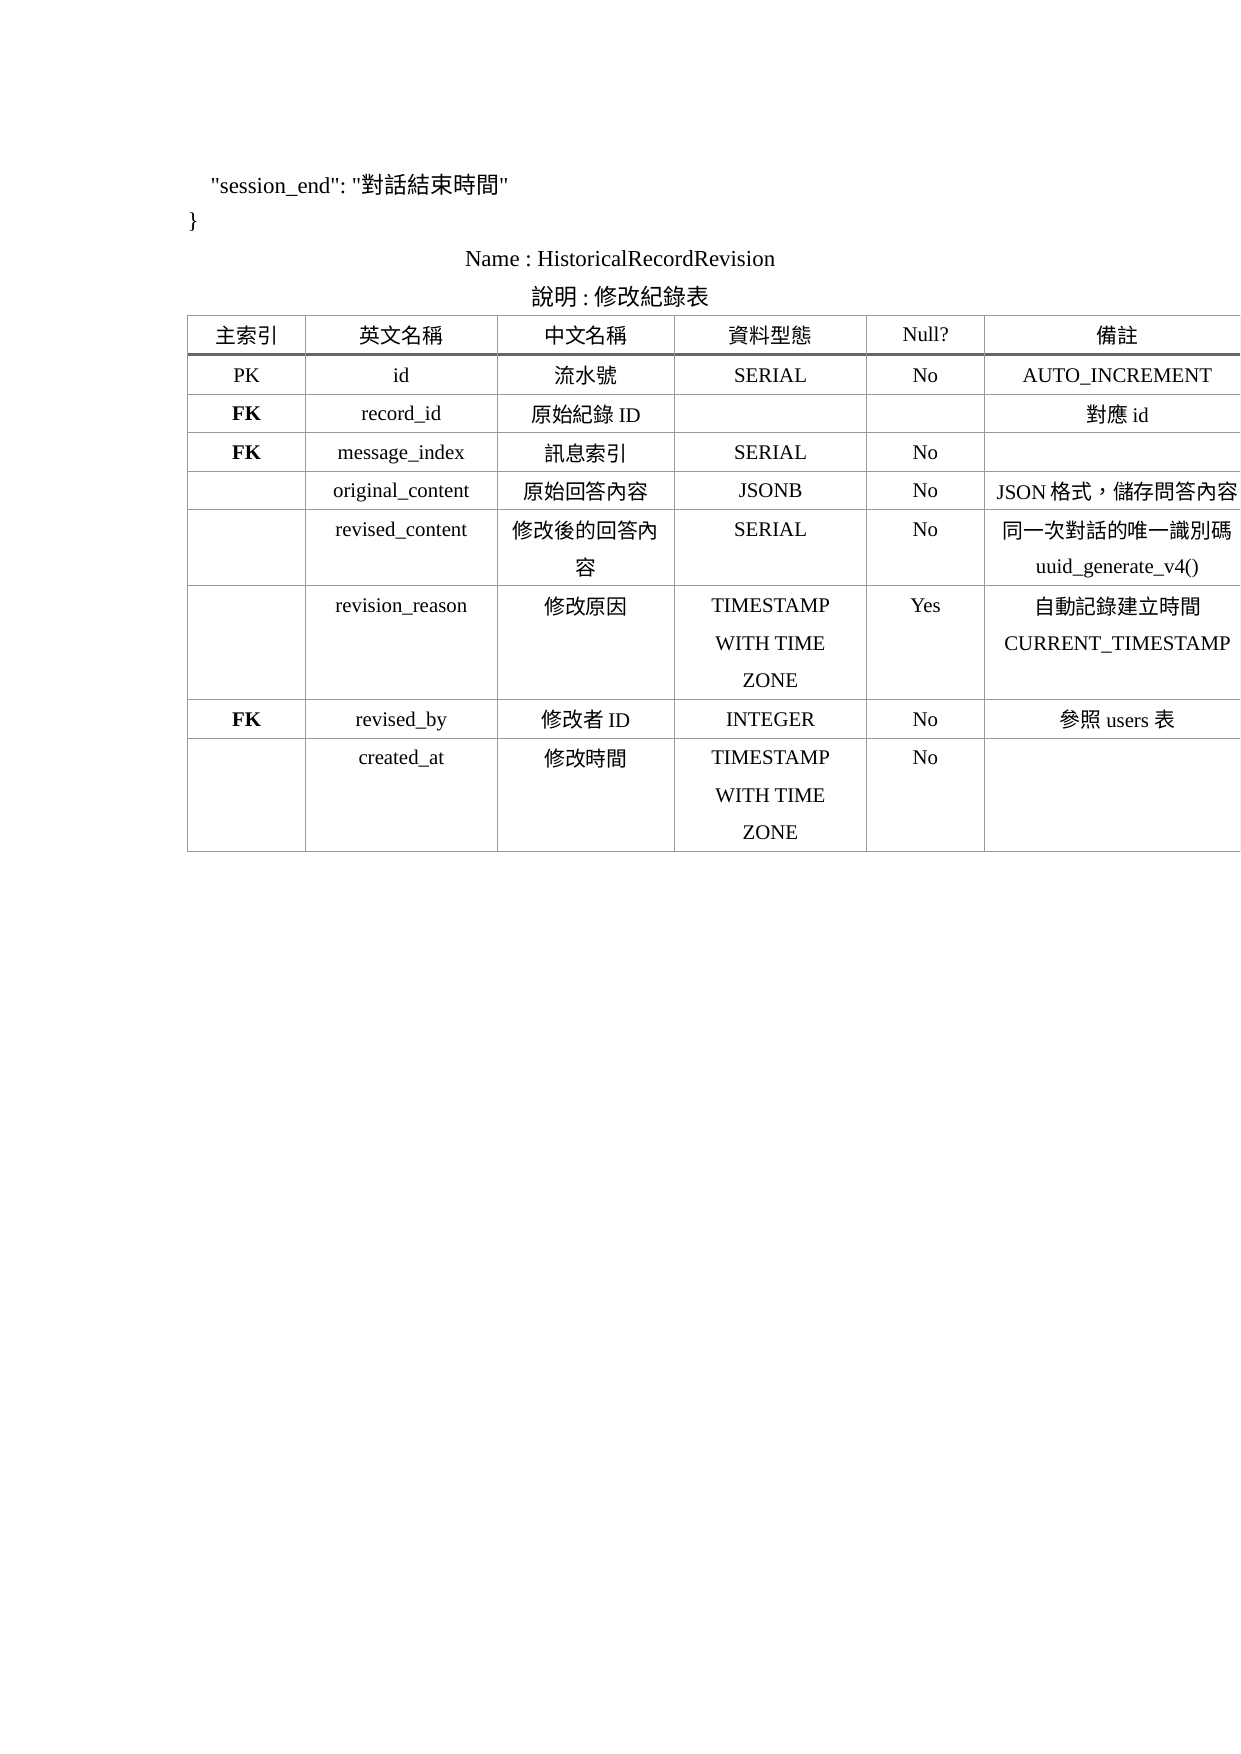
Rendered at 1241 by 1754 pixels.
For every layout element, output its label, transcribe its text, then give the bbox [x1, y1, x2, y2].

table_cell 修改時間 [498, 739, 674, 851]
table_cell [188, 472, 305, 509]
table_header Null? [867, 316, 984, 353]
table_cell 修改後的回答內容 [498, 510, 674, 585]
table_cell FK [188, 395, 305, 432]
table_cell record_id [306, 395, 497, 432]
table_cell 訊息索引 [498, 433, 674, 471]
table_cell No [867, 356, 984, 394]
table_cell FK [188, 700, 305, 737]
table_cell No [867, 739, 984, 851]
table_cell JSON格式，儲存問答內容 [985, 472, 1240, 509]
table_cell [675, 395, 866, 432]
table_cell [985, 433, 1240, 471]
table_cell 原始回答內容 [498, 472, 674, 509]
table_cell revised_by [306, 700, 497, 737]
table_cell TIMESTAMP WITH TIME ZONE [675, 739, 866, 851]
table_header 英文名稱 [306, 316, 497, 353]
table_cell Yes [867, 586, 984, 699]
table_cell created_at [306, 739, 497, 851]
table_cell No [867, 510, 984, 585]
table_cell 原始紀錄ID [498, 395, 674, 432]
table_header 備註 [985, 316, 1240, 353]
table_cell 對應 id [985, 395, 1240, 432]
table_cell original_content [306, 472, 497, 509]
table_cell id [306, 356, 497, 394]
text "session_end": "對話結束時間" [187, 164, 1053, 202]
text 說明 : 修改紀錄表 [187, 277, 1053, 314]
table_cell No [867, 700, 984, 737]
table_cell JSONB [675, 472, 866, 509]
table_cell 修改者ID [498, 700, 674, 737]
table_cell SERIAL [675, 433, 866, 471]
text Name : HistoricalRecordRevision [187, 239, 1053, 277]
text } [187, 202, 1053, 239]
table_cell AUTO_INCREMENT [985, 356, 1240, 394]
table_cell PK [188, 356, 305, 394]
table_header 中文名稱 [498, 316, 674, 353]
table_cell No [867, 433, 984, 471]
table_cell FK [188, 433, 305, 471]
table_cell No [867, 472, 984, 509]
table_cell [867, 395, 984, 432]
table_cell 參照 users 表 [985, 700, 1240, 737]
table_cell 修改原因 [498, 586, 674, 699]
table_cell [188, 510, 305, 585]
table_cell SERIAL [675, 356, 866, 394]
table_header 資料型態 [675, 316, 866, 353]
table_cell revision_reason [306, 586, 497, 699]
table_cell [188, 586, 305, 699]
table_cell 自動記錄建立時間 CURRENT_TIMESTAMP [985, 586, 1240, 699]
table_cell SERIAL [675, 510, 866, 585]
table_cell revised_content [306, 510, 497, 585]
table_cell TIMESTAMP WITH TIME ZONE [675, 586, 866, 699]
table_cell [188, 739, 305, 851]
table_cell INTEGER [675, 700, 866, 737]
table_cell 同一次對話的唯一識別碼 uuid_generate_v4() [985, 510, 1240, 585]
table_cell message_index [306, 433, 497, 471]
table_cell 流水號 [498, 356, 674, 394]
table_cell [985, 739, 1240, 851]
table_header 主索引 [188, 316, 305, 353]
